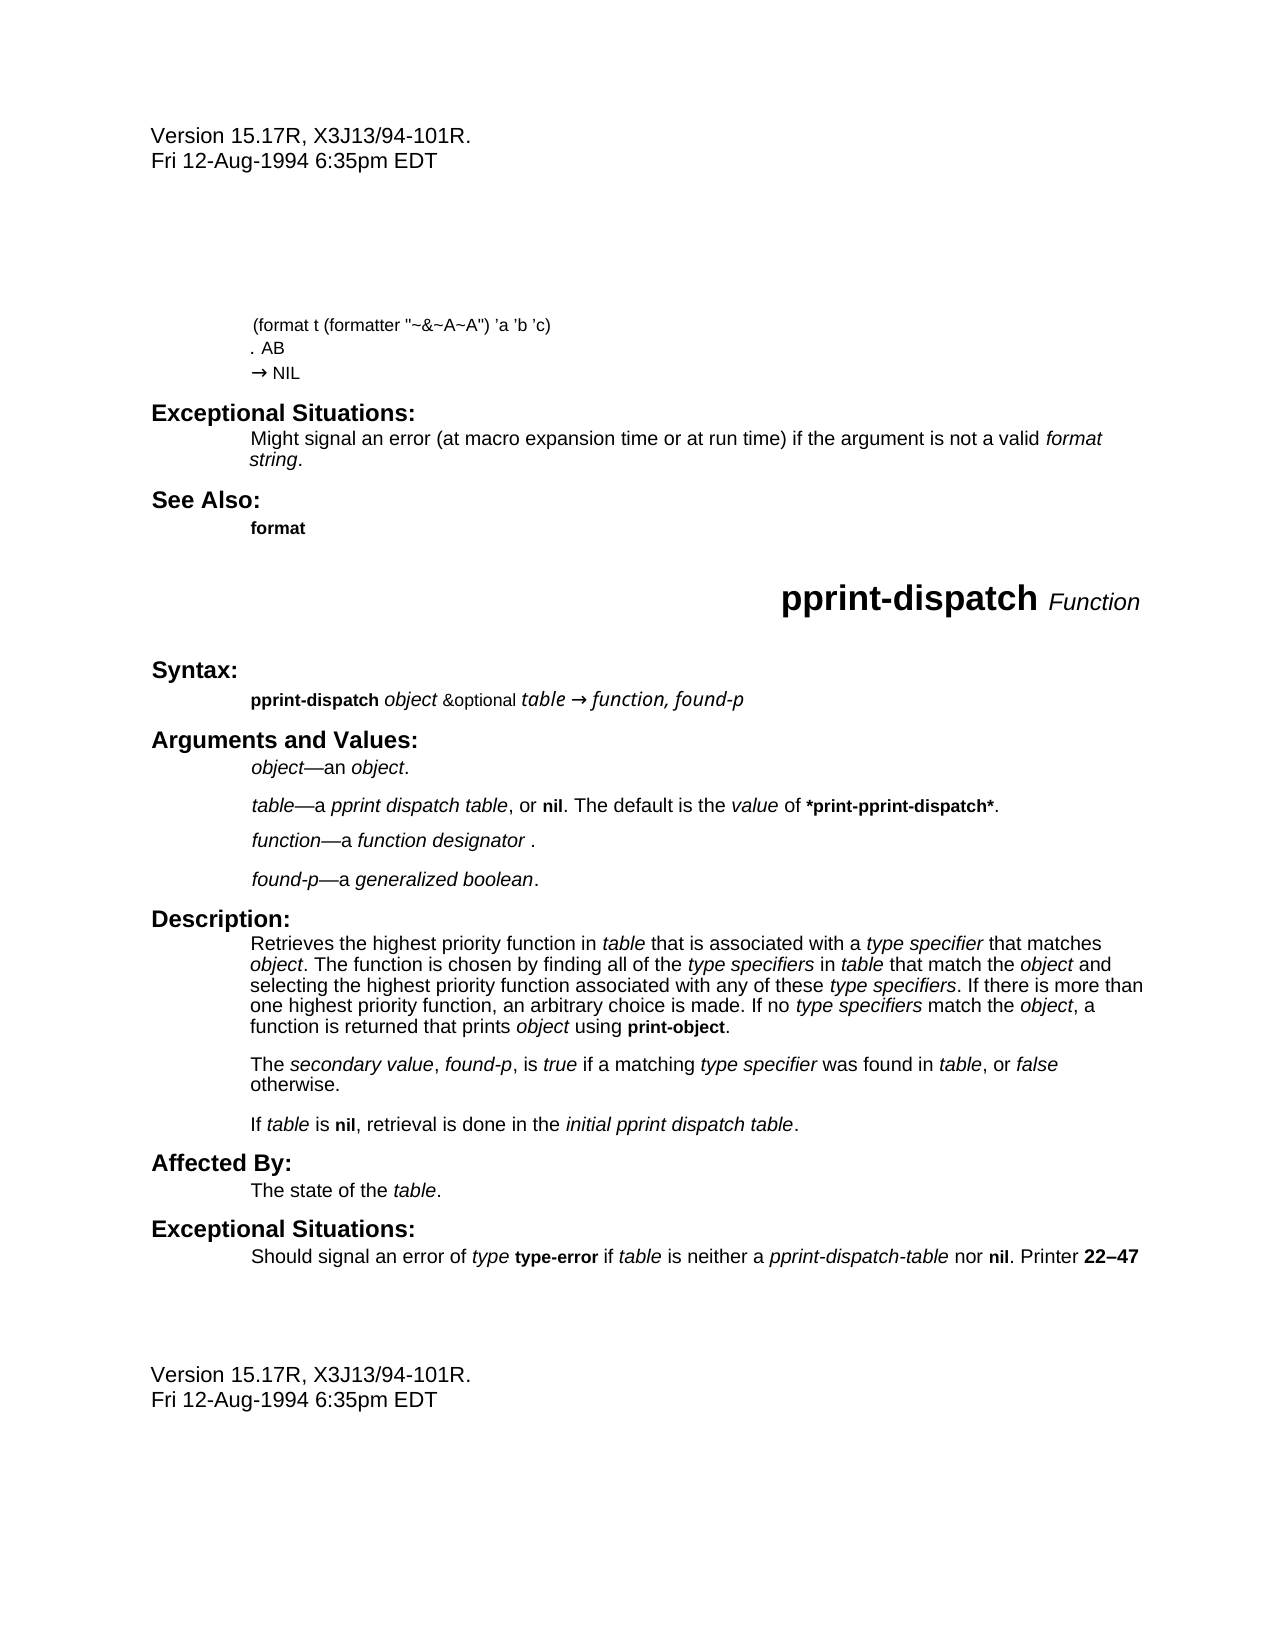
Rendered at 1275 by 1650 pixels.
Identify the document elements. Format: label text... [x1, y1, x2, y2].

text Fri 12-Aug-1994 6:35pm EDT [151, 1387, 1148, 1412]
text found-p—a generalized boolean. [252, 868, 1148, 891]
text (format t (formatter "~&~A~A") ’a ’b ’c) [253, 315, 1148, 336]
text → NIL [251, 358, 1148, 385]
text Fri 12-Aug-1994 6:35pm EDT [151, 148, 1148, 173]
text Syntax: [152, 656, 1148, 684]
text See Also: [152, 486, 1148, 513]
text Version 15.17R, X3J13/94-101R. [150, 1362, 1148, 1387]
text object—an object. [251, 756, 1148, 779]
text pprint-dispatch Function [150, 577, 1140, 618]
text If table is nil, retrieval is done in the initial pprint dispatch table. [250, 1113, 1148, 1135]
text Description: [151, 904, 1148, 932]
text Arguments and Values: [151, 726, 1148, 754]
text Might signal an error (at macro expansion time or at run time) if the argument is not a valid format string. [249, 429, 1120, 470]
text Version 15.17R, X3J13/94-101R. [150, 123, 1148, 148]
text Retrieves the highest priority function in table that is associated with a type specifier that matches object. The function is chosen by finding all of the type specifiers in table that match the object and selecting the highest priority function associated with any of these type specifiers. If there is more than one highest priority function, an arbitrary choice is made. If no type specifiers match the object, a function is returned that prints object using print-object. [250, 934, 1146, 1038]
text The state of the table. [250, 1179, 1148, 1201]
text Exceptional Situations: [151, 399, 1148, 427]
text Affected By: [151, 1149, 1148, 1177]
text The secondary value, found-p, is true if a matching type specifier was found in table, or false otherwise. [250, 1054, 1113, 1096]
text . AB [250, 336, 1148, 358]
text format [250, 517, 1148, 538]
text pprint-dispatch object &optional table → function, found-p [250, 686, 1148, 713]
text Should signal an error of type type-error if table is neither a pprint-dispatch-table nor nil. Printer 22–47 [251, 1245, 1146, 1268]
text Exceptional Situations: [151, 1215, 1148, 1243]
text table—a pprint dispatch table, or nil. The default is the value of *print-pprint-dispatch*. function—a function designator . [252, 794, 1073, 852]
